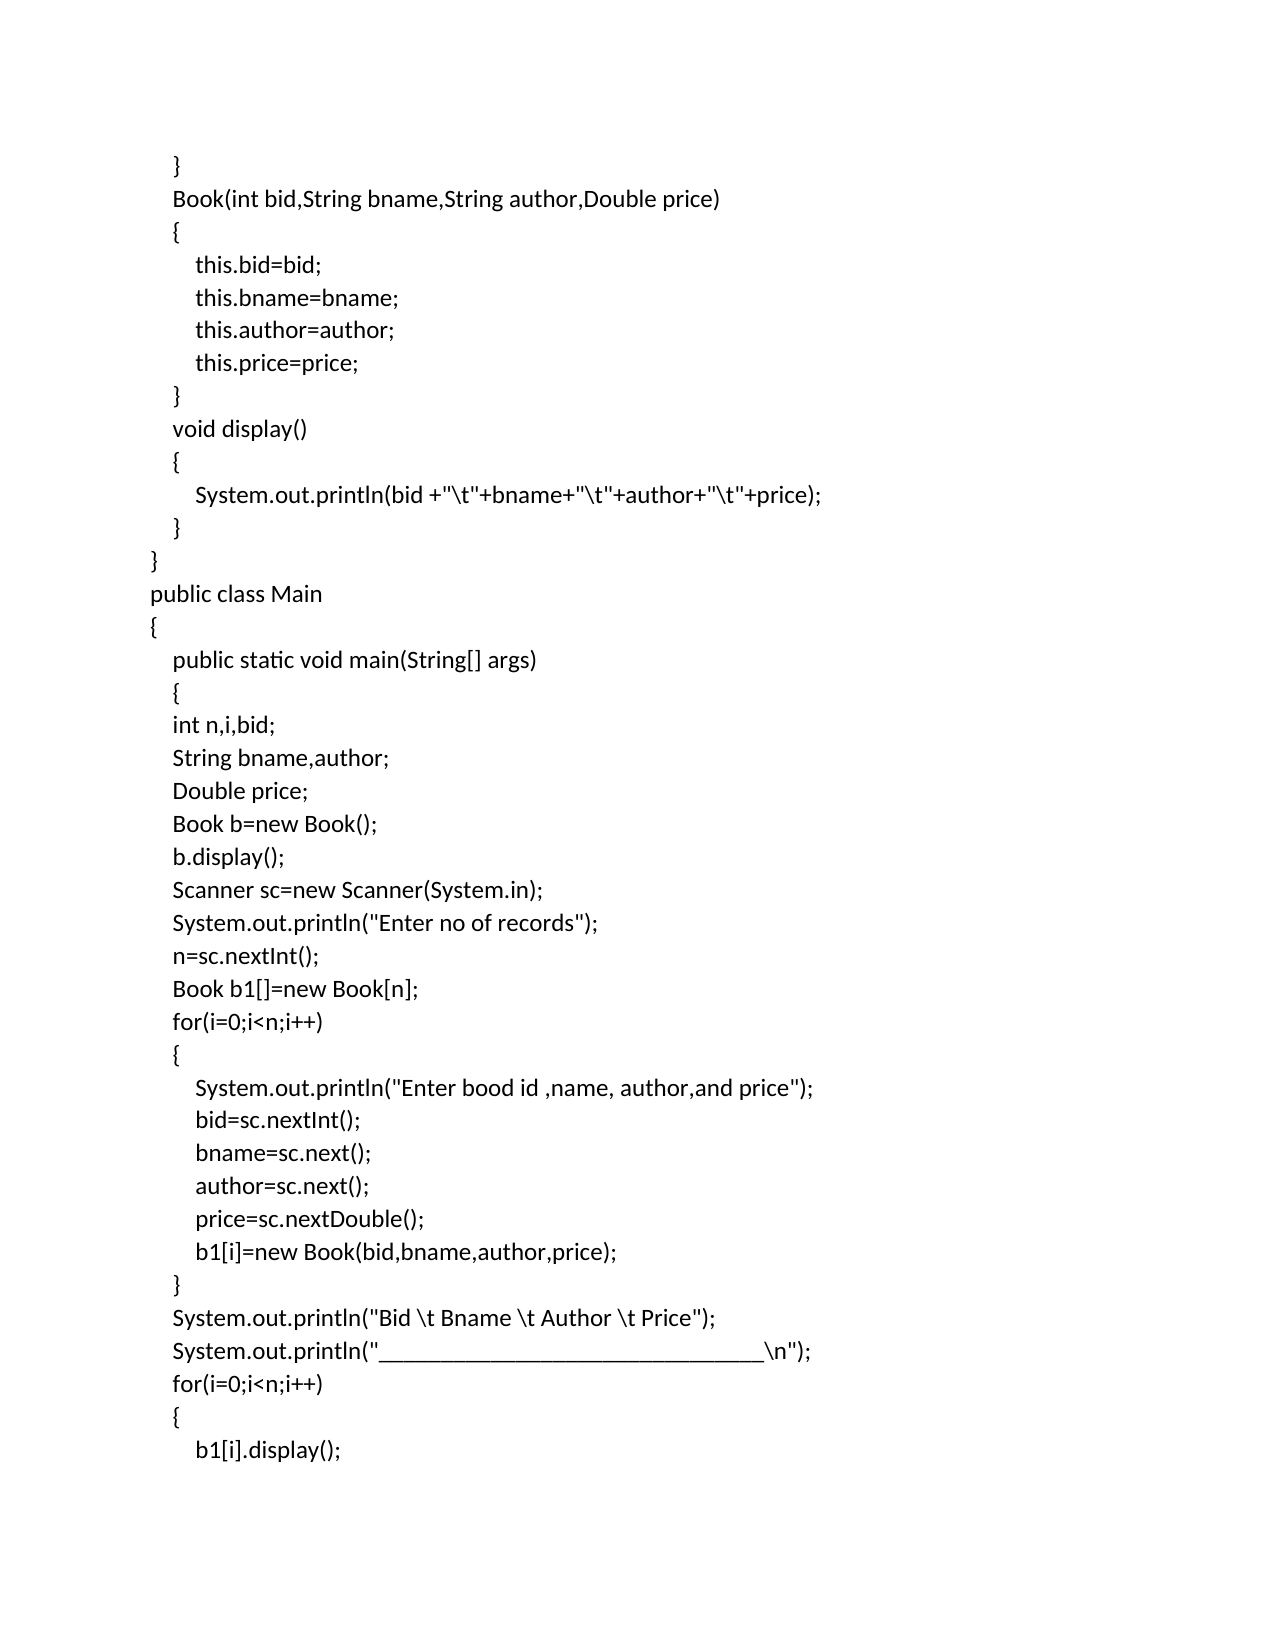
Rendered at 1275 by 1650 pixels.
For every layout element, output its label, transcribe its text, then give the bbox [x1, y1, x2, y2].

text System.out.println("Bid \t Bname \t Author \t Price"); [150, 1302, 1125, 1333]
text this.bid=bid; [150, 249, 1125, 279]
text author=sc.next(); [150, 1170, 1125, 1201]
text System.out.println(bid +"\t"+bname+"\t"+author+"\t"+price); [150, 479, 1125, 510]
text this.price=price; [150, 347, 1125, 378]
text { [150, 1039, 1125, 1069]
text bid=sc.nextInt(); [150, 1104, 1125, 1135]
text } [150, 1269, 1125, 1300]
text this.bname=bname; [150, 282, 1125, 312]
text System.out.println("Enter bood id ,name, author,and price"); [150, 1072, 1125, 1102]
text price=sc.nextDouble(); [150, 1203, 1125, 1234]
text this.author=author; [150, 314, 1125, 345]
text for(i=0;i<n;i++) [150, 1368, 1125, 1398]
text { [150, 1401, 1125, 1431]
text for(i=0;i<n;i++) [150, 1006, 1125, 1036]
text System.out.println("_______________________________\n"); [150, 1335, 1125, 1366]
text public class Main [150, 578, 1125, 608]
text b.display(); [150, 841, 1125, 872]
text } [150, 380, 1125, 411]
text Book b=new Book(); [150, 808, 1125, 839]
text { [150, 216, 1125, 246]
text Double price; [150, 775, 1125, 806]
text int n,i,bid; [150, 709, 1125, 740]
text String bname,author; [150, 742, 1125, 773]
text b1[i]=new Book(bid,bname,author,price); [150, 1236, 1125, 1267]
text void display() [150, 413, 1125, 444]
text { [150, 611, 1125, 641]
text Book b1[]=new Book[n]; [150, 973, 1125, 1003]
text n=sc.nextInt(); [150, 940, 1125, 971]
text { [150, 677, 1125, 707]
text Book(int bid,String bname,String author,Double price) [150, 183, 1125, 213]
text } [150, 150, 1125, 181]
text } [150, 512, 1125, 543]
text Scanner sc=new Scanner(System.in); [150, 874, 1125, 905]
text } [150, 545, 1125, 576]
text System.out.println("Enter no of records"); [150, 907, 1125, 938]
text public static void main(String[] args) [150, 644, 1125, 674]
text bname=sc.next(); [150, 1137, 1125, 1168]
text b1[i].display(); [150, 1434, 1125, 1464]
text { [150, 446, 1125, 477]
